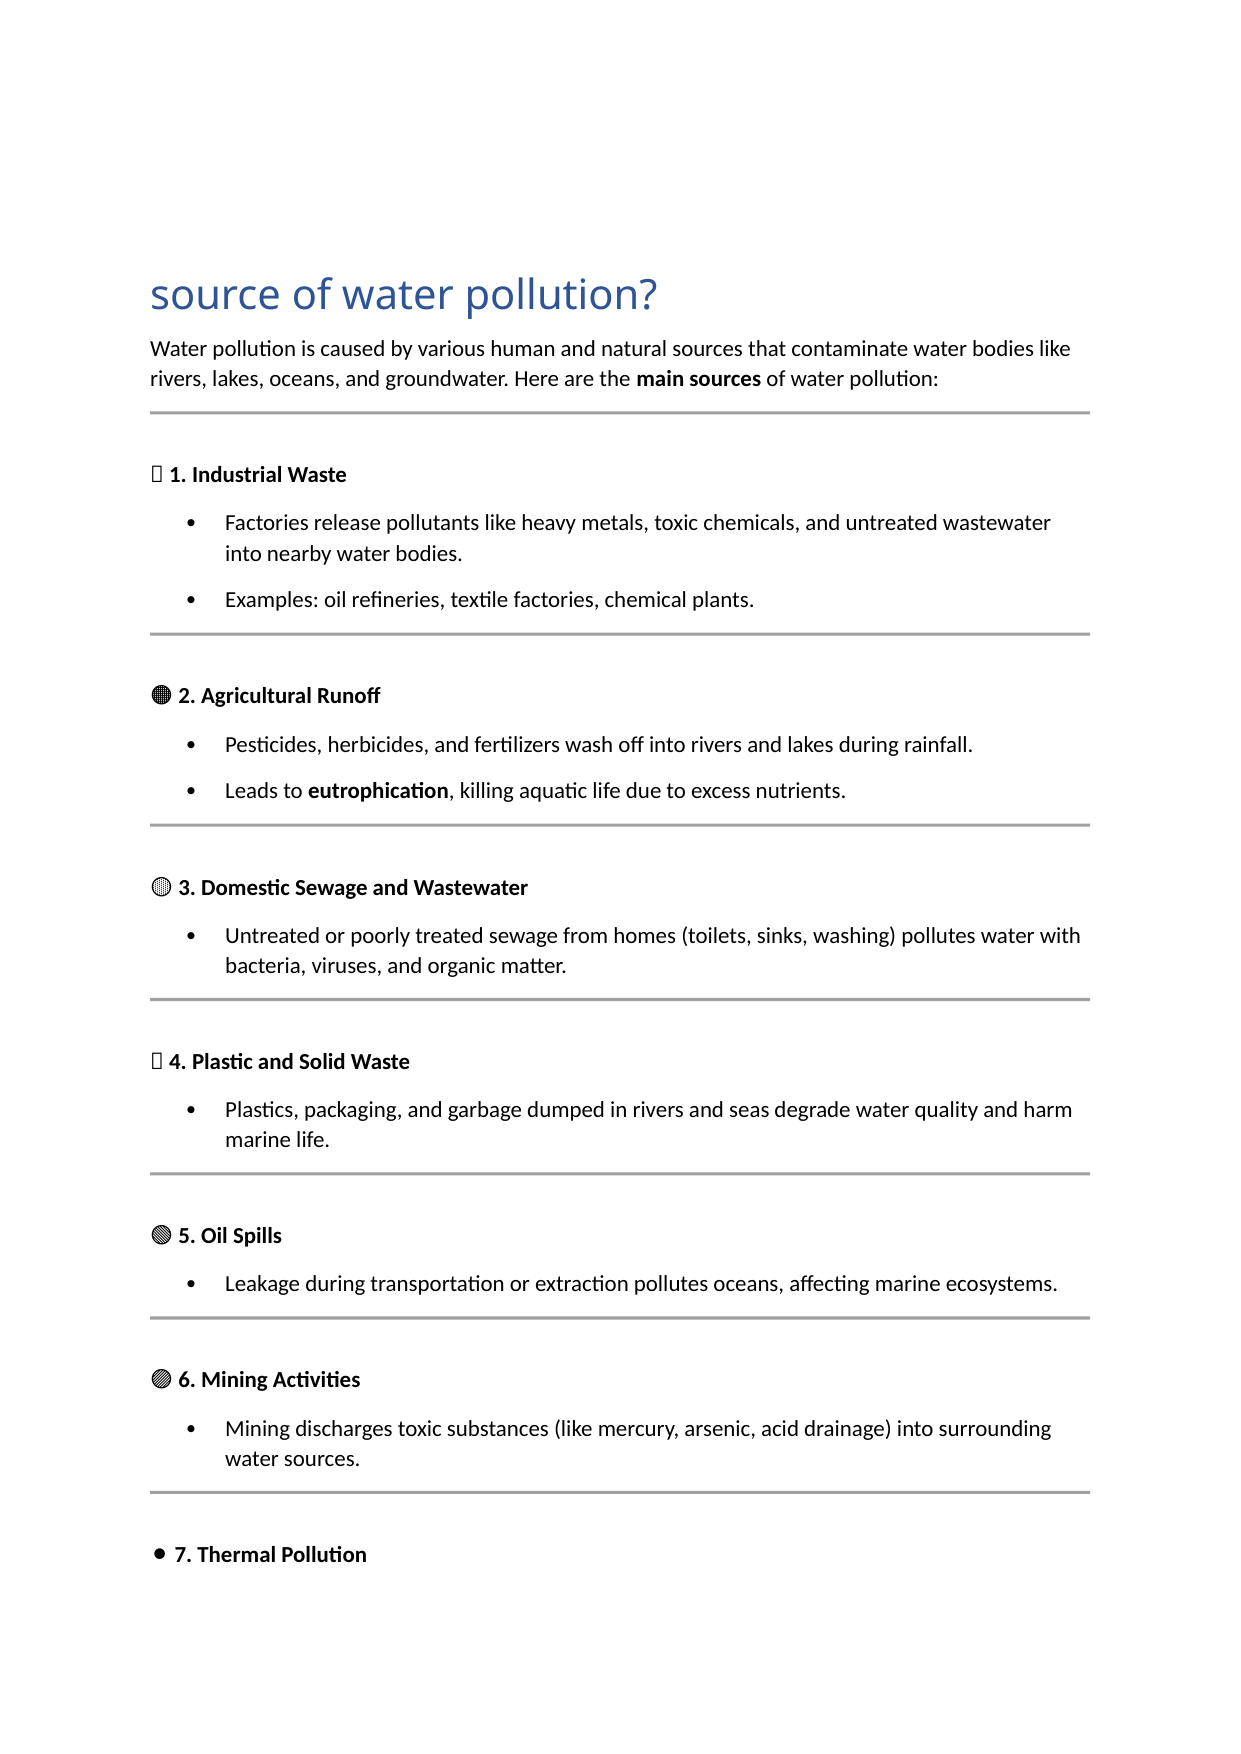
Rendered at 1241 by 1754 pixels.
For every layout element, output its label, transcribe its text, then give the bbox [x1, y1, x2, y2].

text 🟣 6. Mining Activities [150, 1363, 1090, 1394]
text Water pollution is caused by various human and natural sources that contaminate water bodies like rivers, lakes, oceans, and groundwater. Here are the main sources of water pollution: [150, 334, 1090, 392]
text 🟡 3. Domestic Sewage and Wastewater [150, 870, 1090, 902]
list Plastics, packaging, and garbage dumped in rivers and seas degrade water quality and harm marine life. [187, 1095, 1090, 1153]
text 🔴 1. Industrial Waste [150, 458, 1090, 489]
subtitle source of water pollution? [150, 264, 1090, 321]
list Leads to eutrophication, killing aquatic life due to excess nutrients. [187, 777, 1090, 805]
text 🟠 2. Agricultural Runoff [150, 679, 1090, 711]
text 🟢 5. Oil Spills [150, 1219, 1090, 1250]
list Examples: oil refineries, textile factories, chemical plants. [187, 586, 1090, 614]
list Pesticides, herbicides, and fertilizers wash off into rivers and lakes during rainfall. [187, 730, 1090, 758]
list Untreated or poorly treated sewage from homes (toilets, sinks, washing) pollutes water with bacteria, viruses, and organic matter. [187, 921, 1090, 979]
list Leakage during transportation or extraction pollutes oceans, affecting marine ecosystems. [187, 1269, 1090, 1298]
list Factories release pollutants like heavy metals, toxic chemicals, and untreated wastewater into nearby water bodies. [187, 508, 1090, 567]
text 🔵 4. Plastic and Solid Waste [150, 1045, 1090, 1076]
list Mining discharges toxic substances (like mercury, arsenic, acid drainage) into surrounding water sources. [187, 1414, 1090, 1472]
text ⚫ 7. Thermal Pollution [150, 1538, 1090, 1569]
